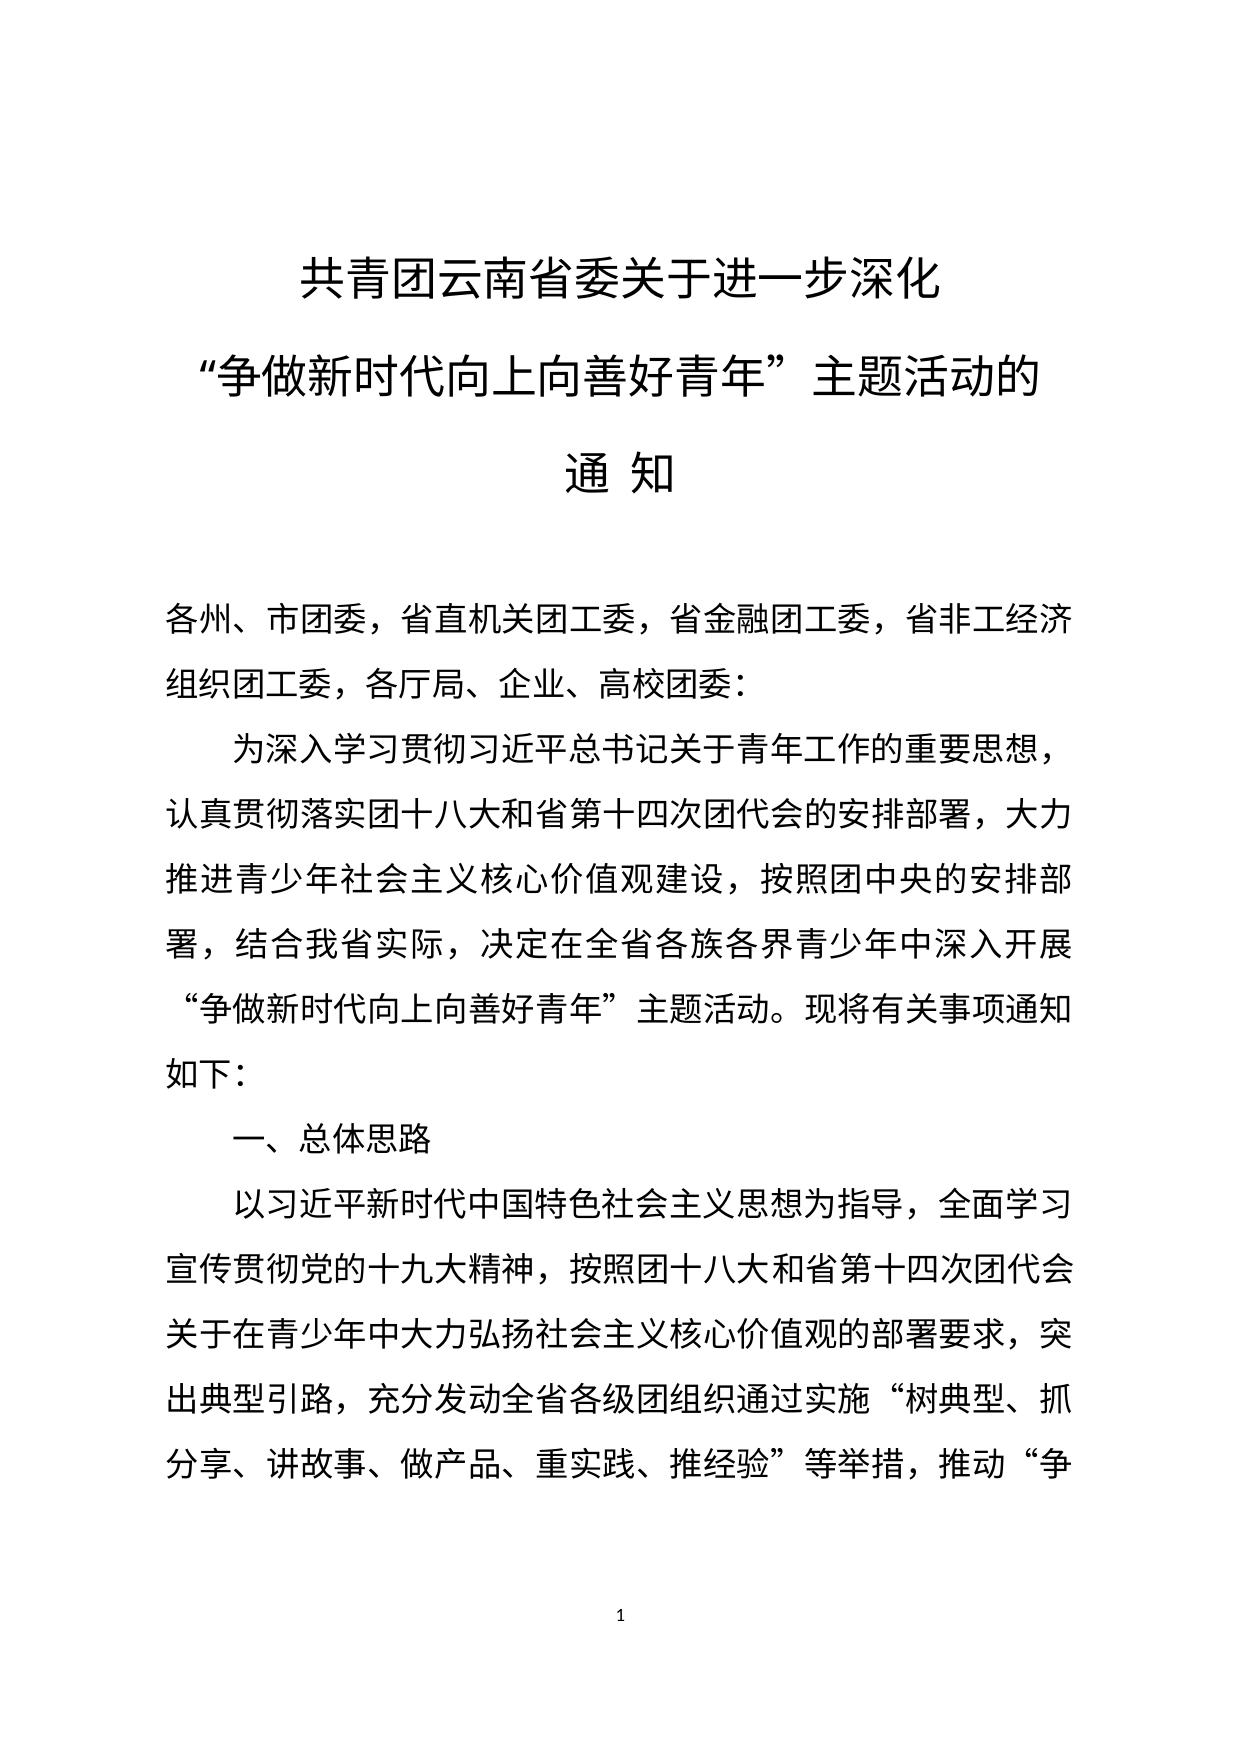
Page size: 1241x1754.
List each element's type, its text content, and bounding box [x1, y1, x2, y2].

text 共青团云南省委关于进一步深化 [165, 227, 1075, 324]
text “争做新时代向上向善好青年”主题活动的 [165, 324, 1075, 422]
text 各州、市团委，省直机关团工委，省金融团工委，省非工经济组织团工委，各厅局、企业、高校团委： [165, 584, 1075, 714]
text 一、总体思路 [165, 1104, 1075, 1169]
text 为深入学习贯彻习近平总书记关于青年工作的重要思想， 认真贯彻落实团十八大和省第十四次团代会的安排部署，大力推进青少年社会主义核心价值观建设，按照团中央的安排部署，结合我省实际，决定在全省各族各界青少年中深入开展“争做新时代向上向善好青年”主题活动。现将有关事项通知如下： [165, 714, 1075, 1104]
text 通 知 [165, 422, 1075, 519]
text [165, 1169, 1075, 1494]
